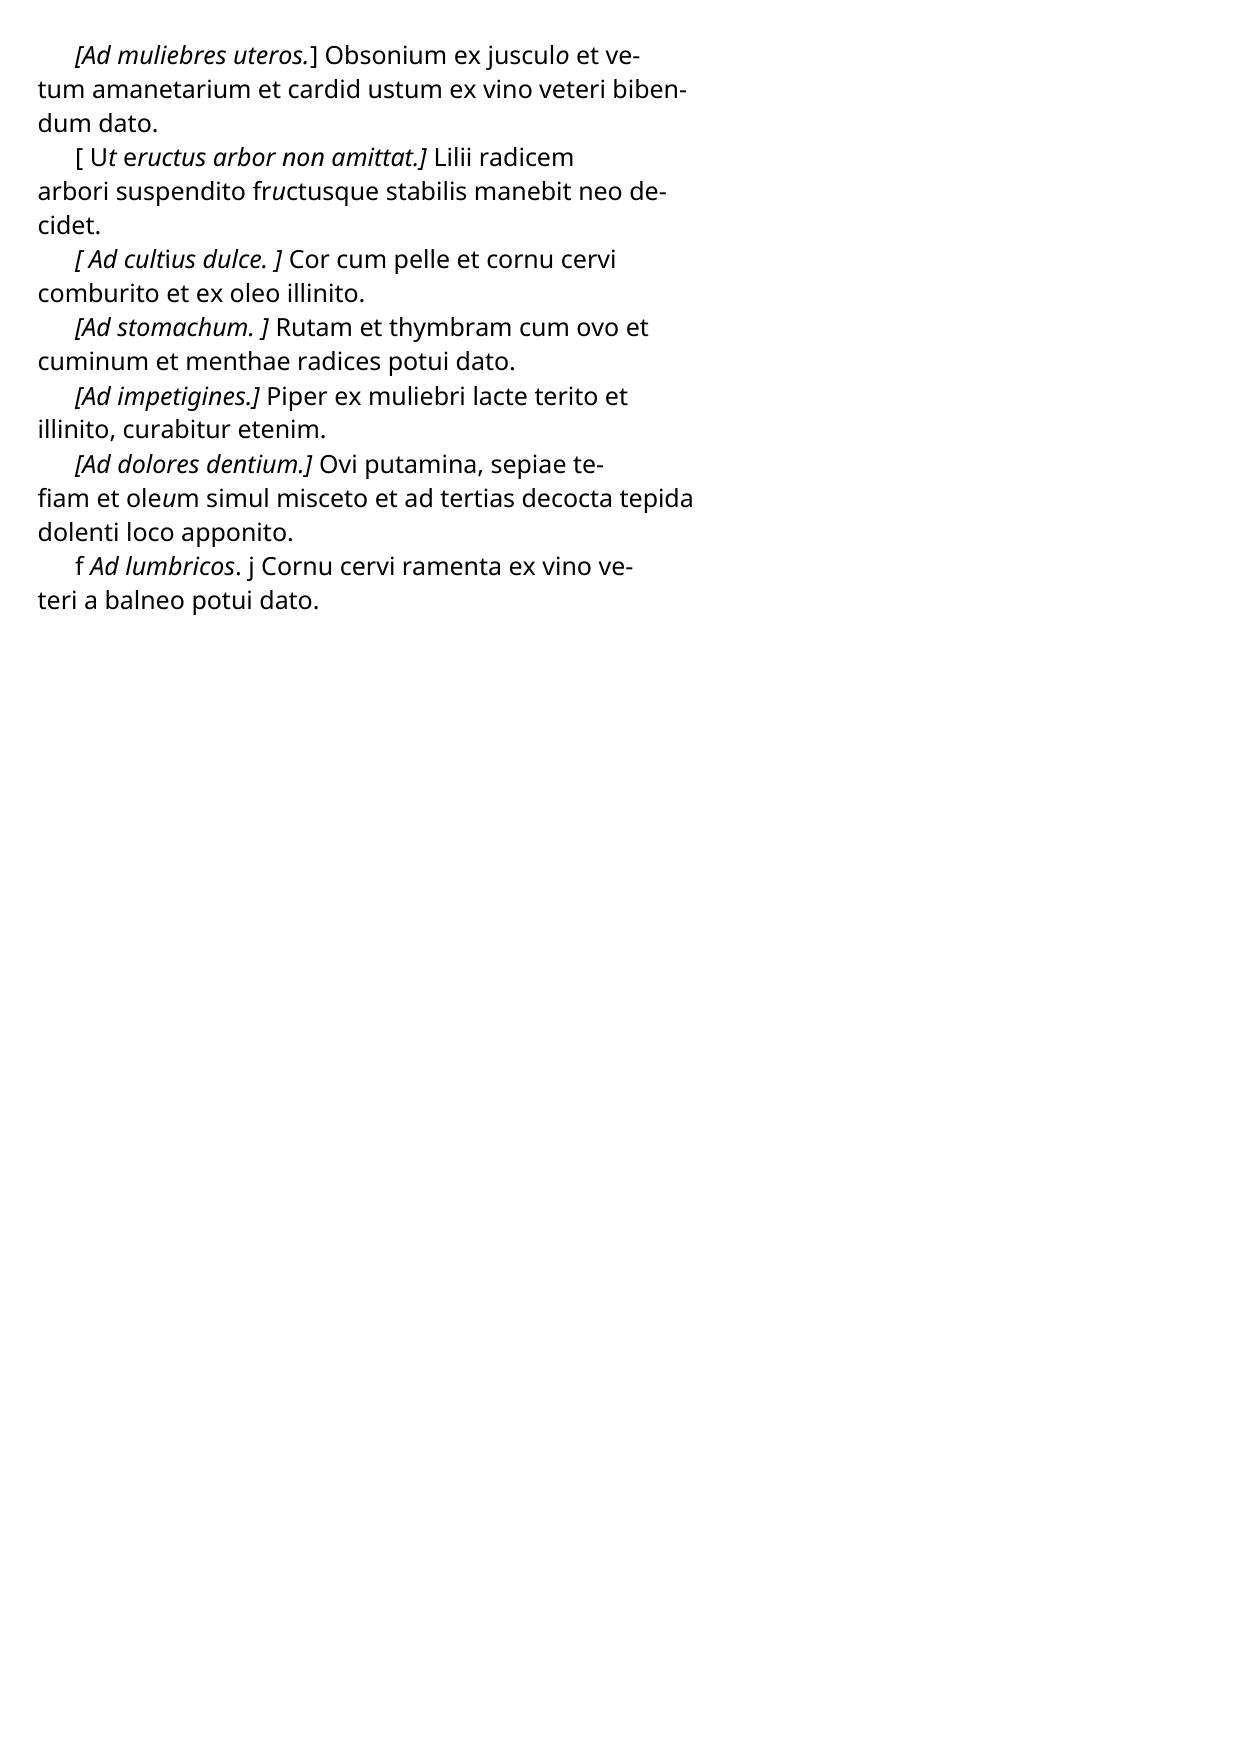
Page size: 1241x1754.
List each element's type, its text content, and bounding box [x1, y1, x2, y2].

text [ Ad cultius dulce. ] Cor cum pelle et cornu cervi comburito et ex oleo illinito. [37, 242, 1203, 310]
text [Ad muliebres uteros.] Obsonium ex jusculo et ve- tum amanetarium et cardid ustum ex vino veteri biben- dum dato. [37, 37, 1203, 140]
text [Ad dolores dentium.] Ovi putamina, sepiae te- fiam et oleum simul misceto et ad tertias decocta tepida dolenti loco apponito. [37, 446, 1203, 548]
text [ Ut eructus arbor non amittat.] Lilii radicem arbori suspendito fructusque stabilis manebit neo de- cidet. [37, 140, 1203, 242]
text [Ad stomachum. ] Rutam et thymbram cum ovo et cuminum et menthae radices potui dato. [37, 310, 1203, 378]
text [Ad impetigines.] Piper ex muliebri lacte terito et illinito, curabitur etenim. [37, 378, 1203, 446]
text f Ad lumbricos. j Cornu cervi ramenta ex vino ve- teri a balneo potui dato. [37, 548, 1203, 617]
